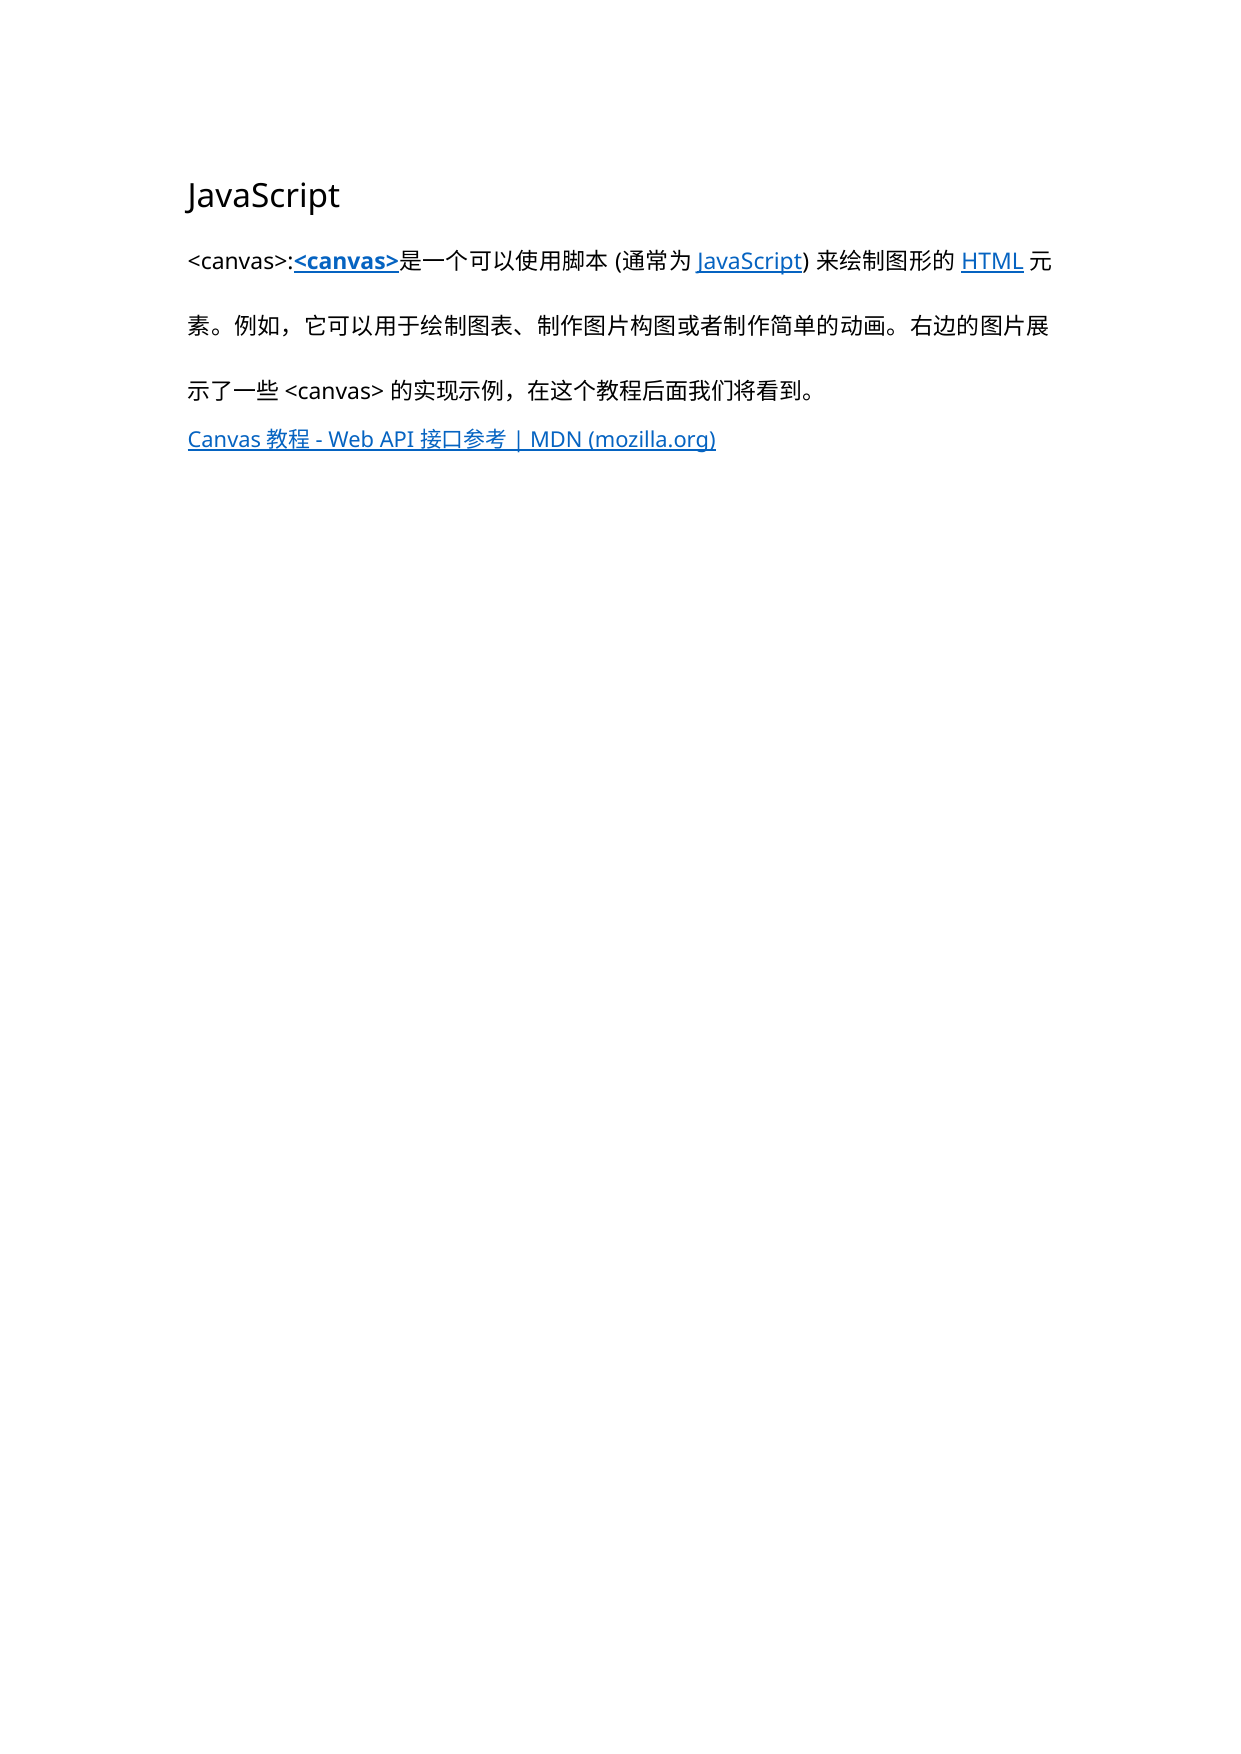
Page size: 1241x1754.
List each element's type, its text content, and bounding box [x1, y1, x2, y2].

text Canvas 教程 - Web API 接口参考 | MDN (mozilla.org) [187, 422, 1053, 454]
text <canvas>:<canvas>是一个可以使用脚本 (通常为JavaScript) 来绘制图形的 HTML 元素。例如，它可以用于绘制图表、制作图片构图或者制作简单的动画。右边的图片展示了一些 <canvas> 的实现示例，在这个教程后面我们将看到。 [187, 227, 1053, 422]
text JavaScript [187, 162, 1053, 227]
